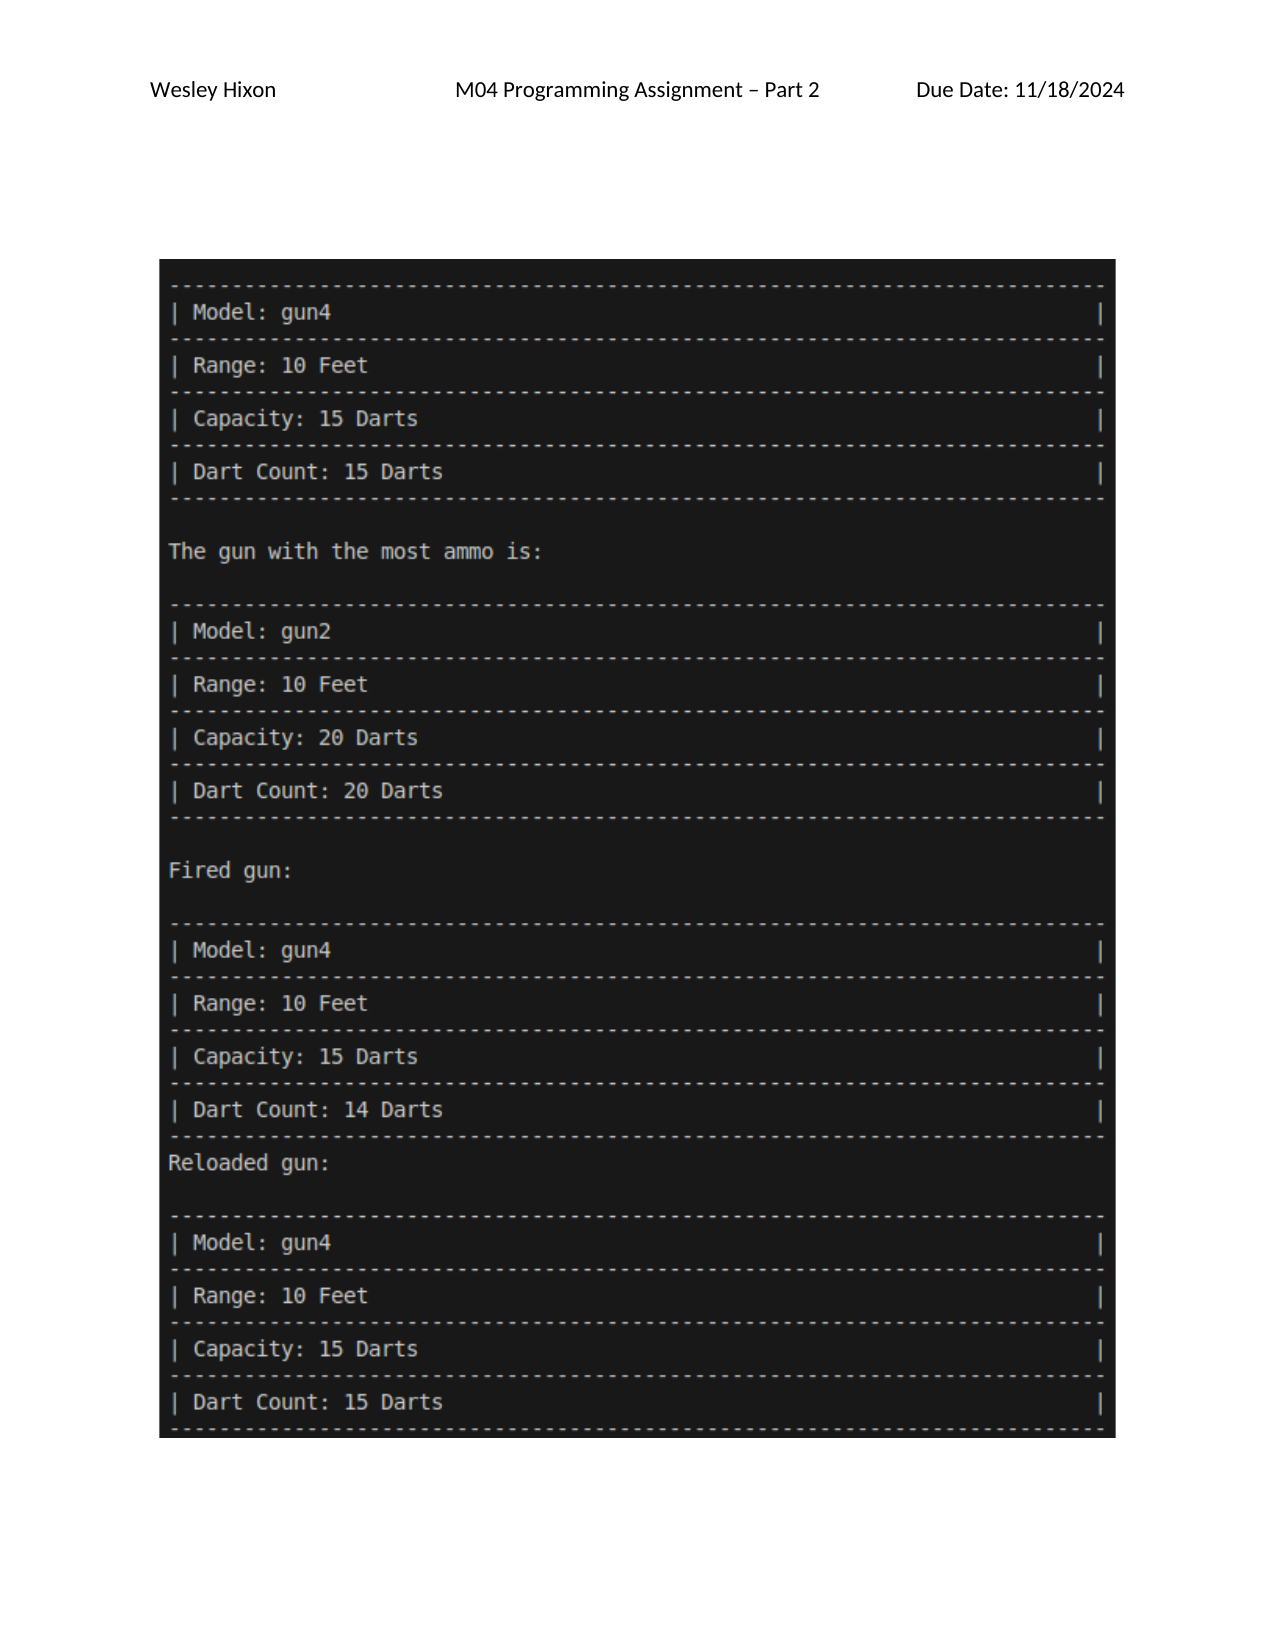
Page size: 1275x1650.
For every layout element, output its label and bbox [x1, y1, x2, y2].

picture [159, 259, 1116, 1438]
